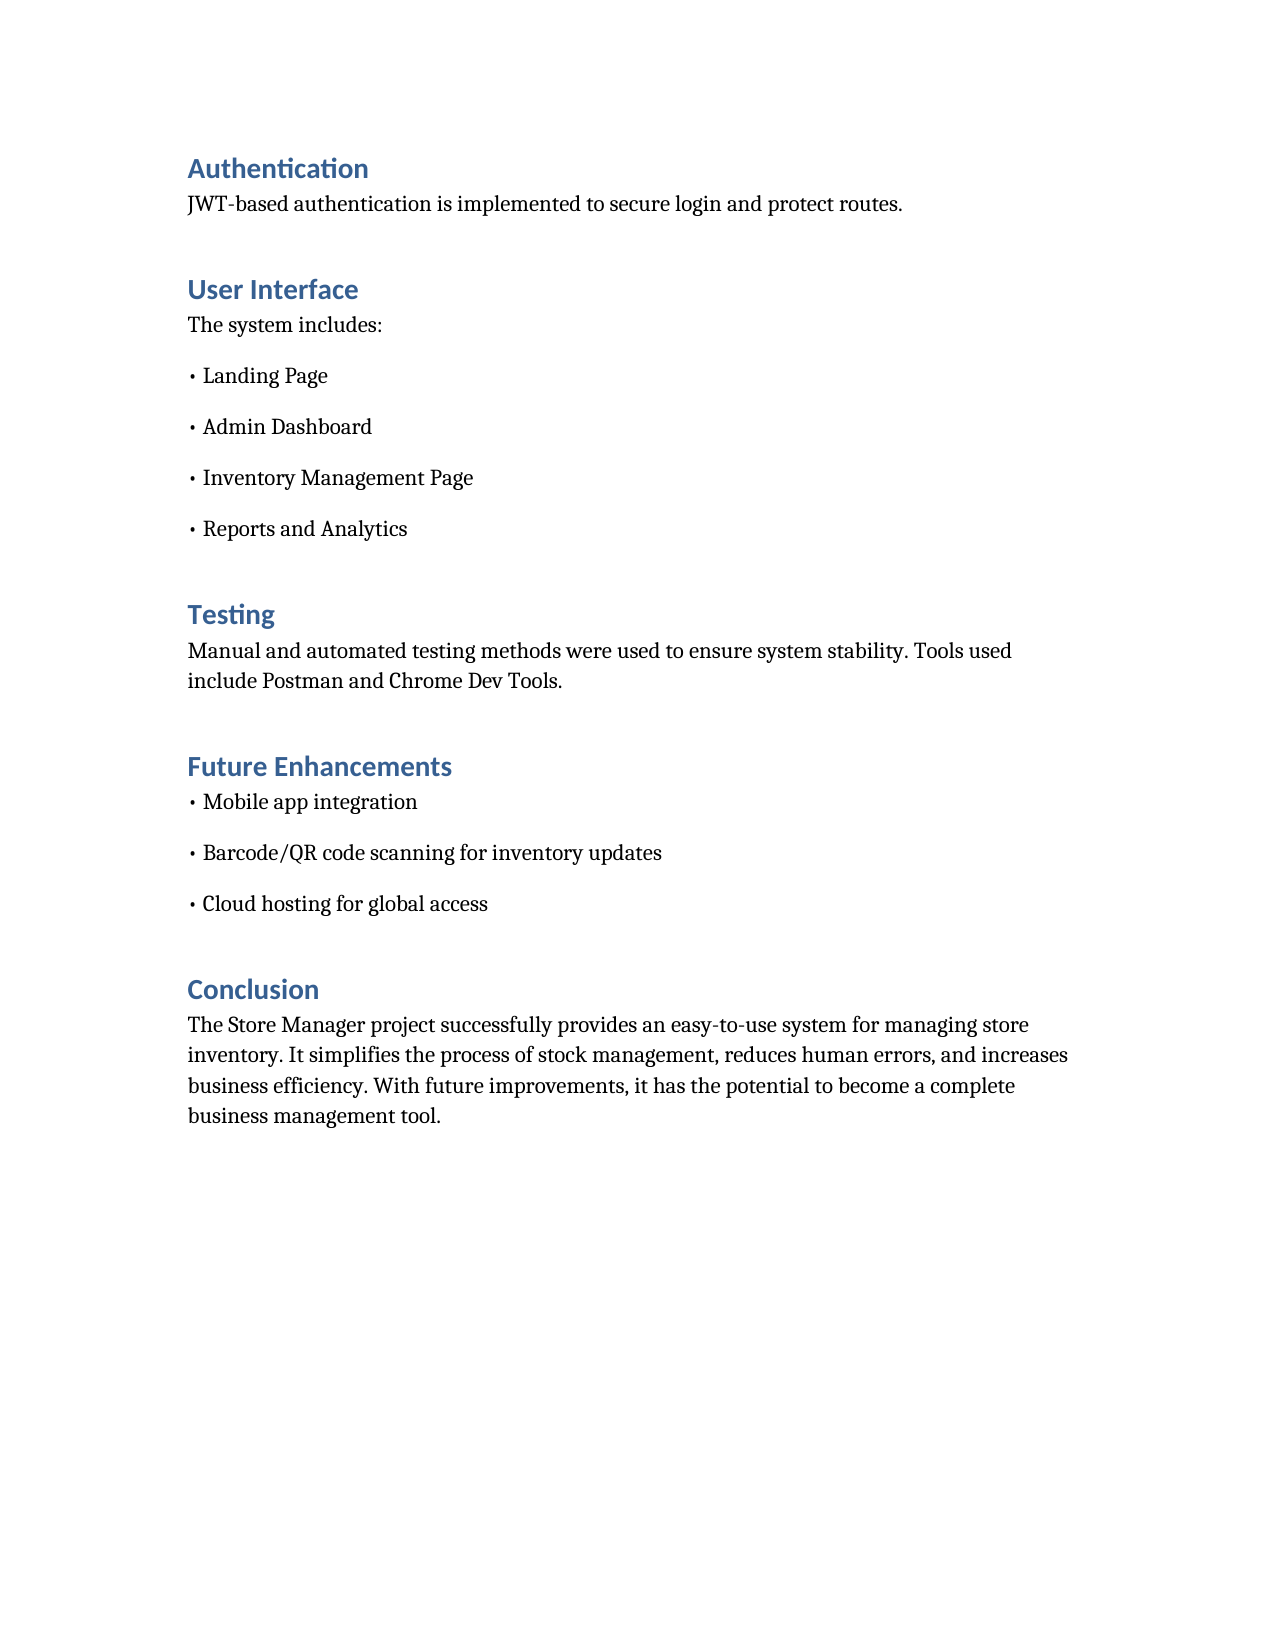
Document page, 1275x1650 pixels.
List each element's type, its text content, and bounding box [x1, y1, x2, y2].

text Manual and automated testing methods were used to ensure system stability. Tools used include Postman and Chrome Dev Tools. [187, 637, 1087, 694]
text • Admin Dashboard [187, 414, 1087, 441]
text • Reports and Analytics [187, 516, 1087, 543]
text • Cloud hosting for global access [187, 891, 1087, 917]
subtitle Testing [187, 596, 1087, 632]
text • Inventory Management Page [187, 465, 1087, 492]
text JWT-based authentication is implemented to secure login and protect routes. [187, 191, 1087, 217]
text • Barcode/QR code scanning for inventory updates [187, 840, 1087, 866]
subtitle Future Enhancements [187, 748, 1087, 783]
subtitle Authentication [187, 150, 1087, 186]
text The system includes: [187, 312, 1087, 338]
subtitle Conclusion [187, 971, 1087, 1007]
text The Store Manager project successfully provides an easy-to-use system for managing store inventory. It simplifies the process of stock management, reduces human errors, and increases business efficiency. With future improvements, it has the potential to become a complete business management tool. [187, 1012, 1087, 1129]
text • Landing Page [187, 363, 1087, 389]
subtitle User Interface [187, 271, 1087, 307]
text • Mobile app integration [187, 789, 1087, 815]
